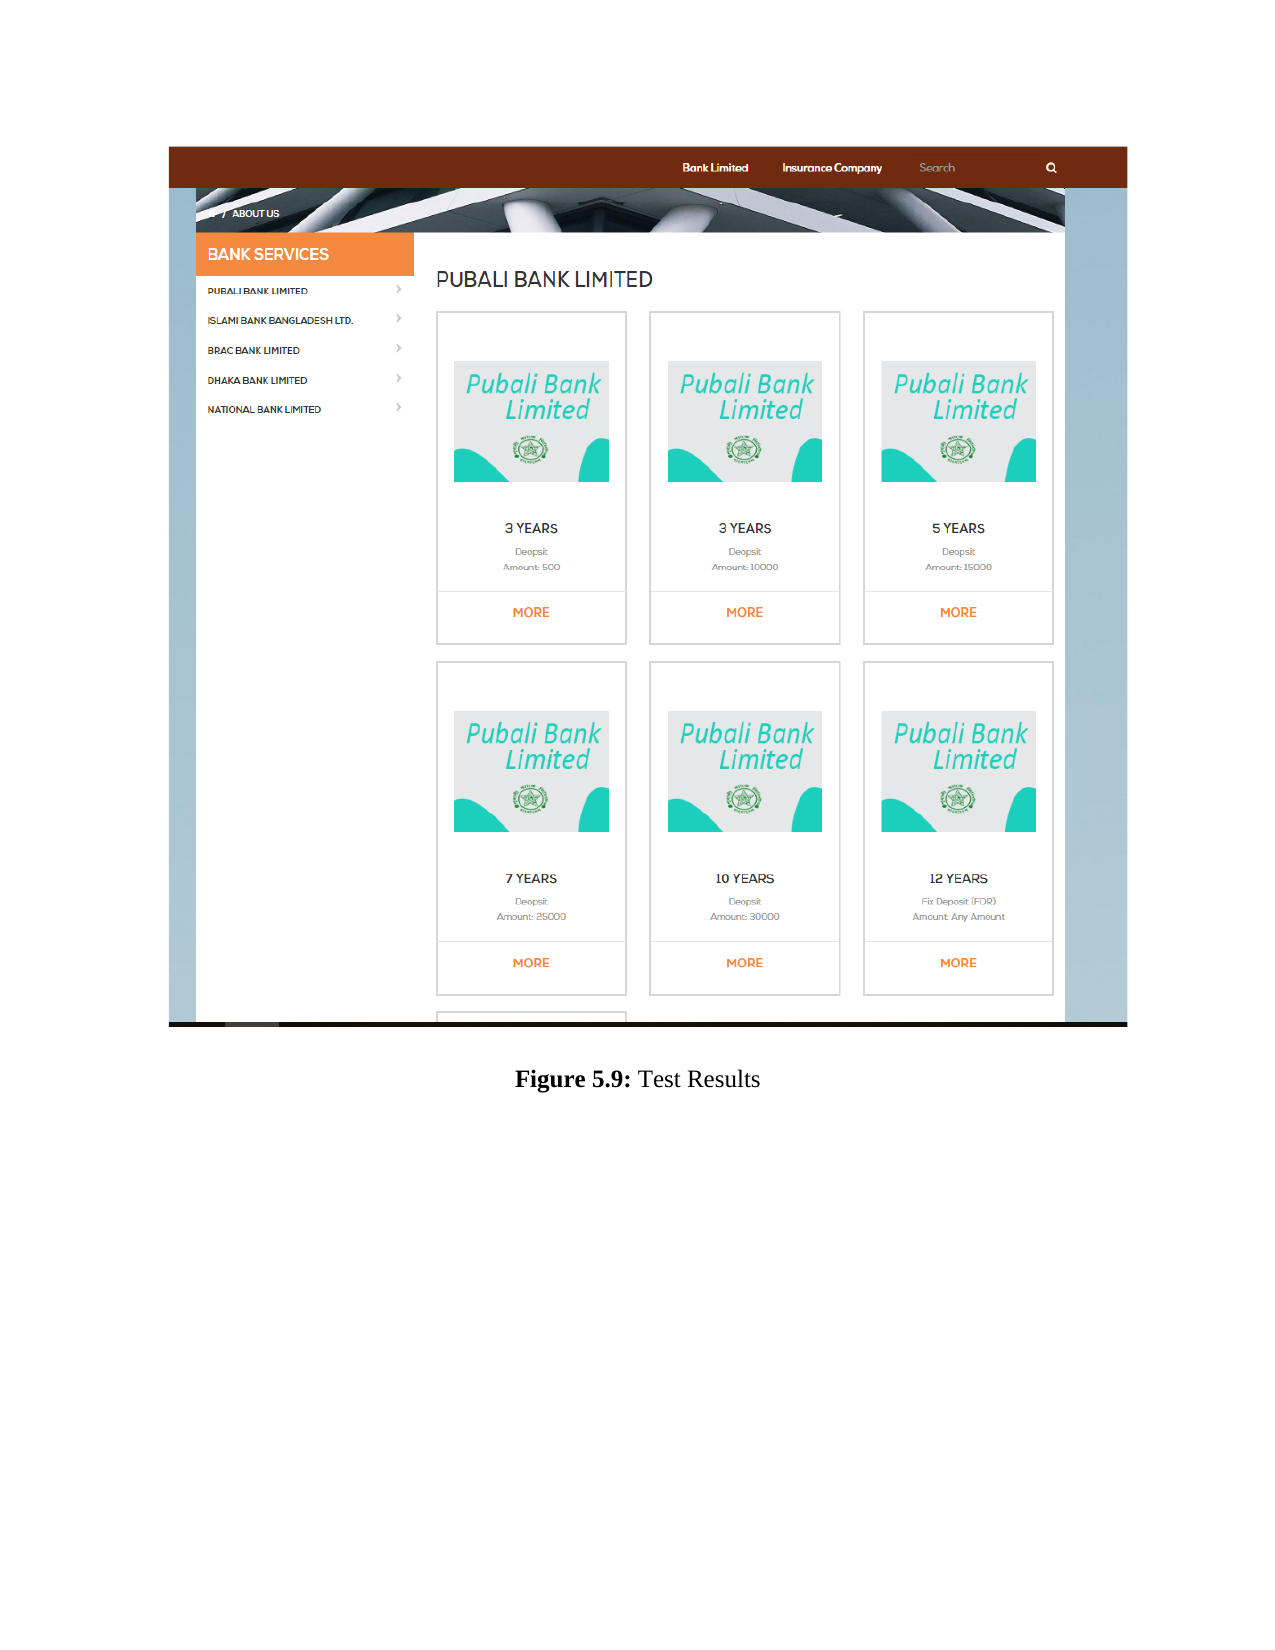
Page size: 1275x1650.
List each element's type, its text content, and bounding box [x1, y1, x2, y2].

picture [168, 141, 1128, 1027]
text Figure 5.9: Test Results [331, 1064, 944, 1093]
